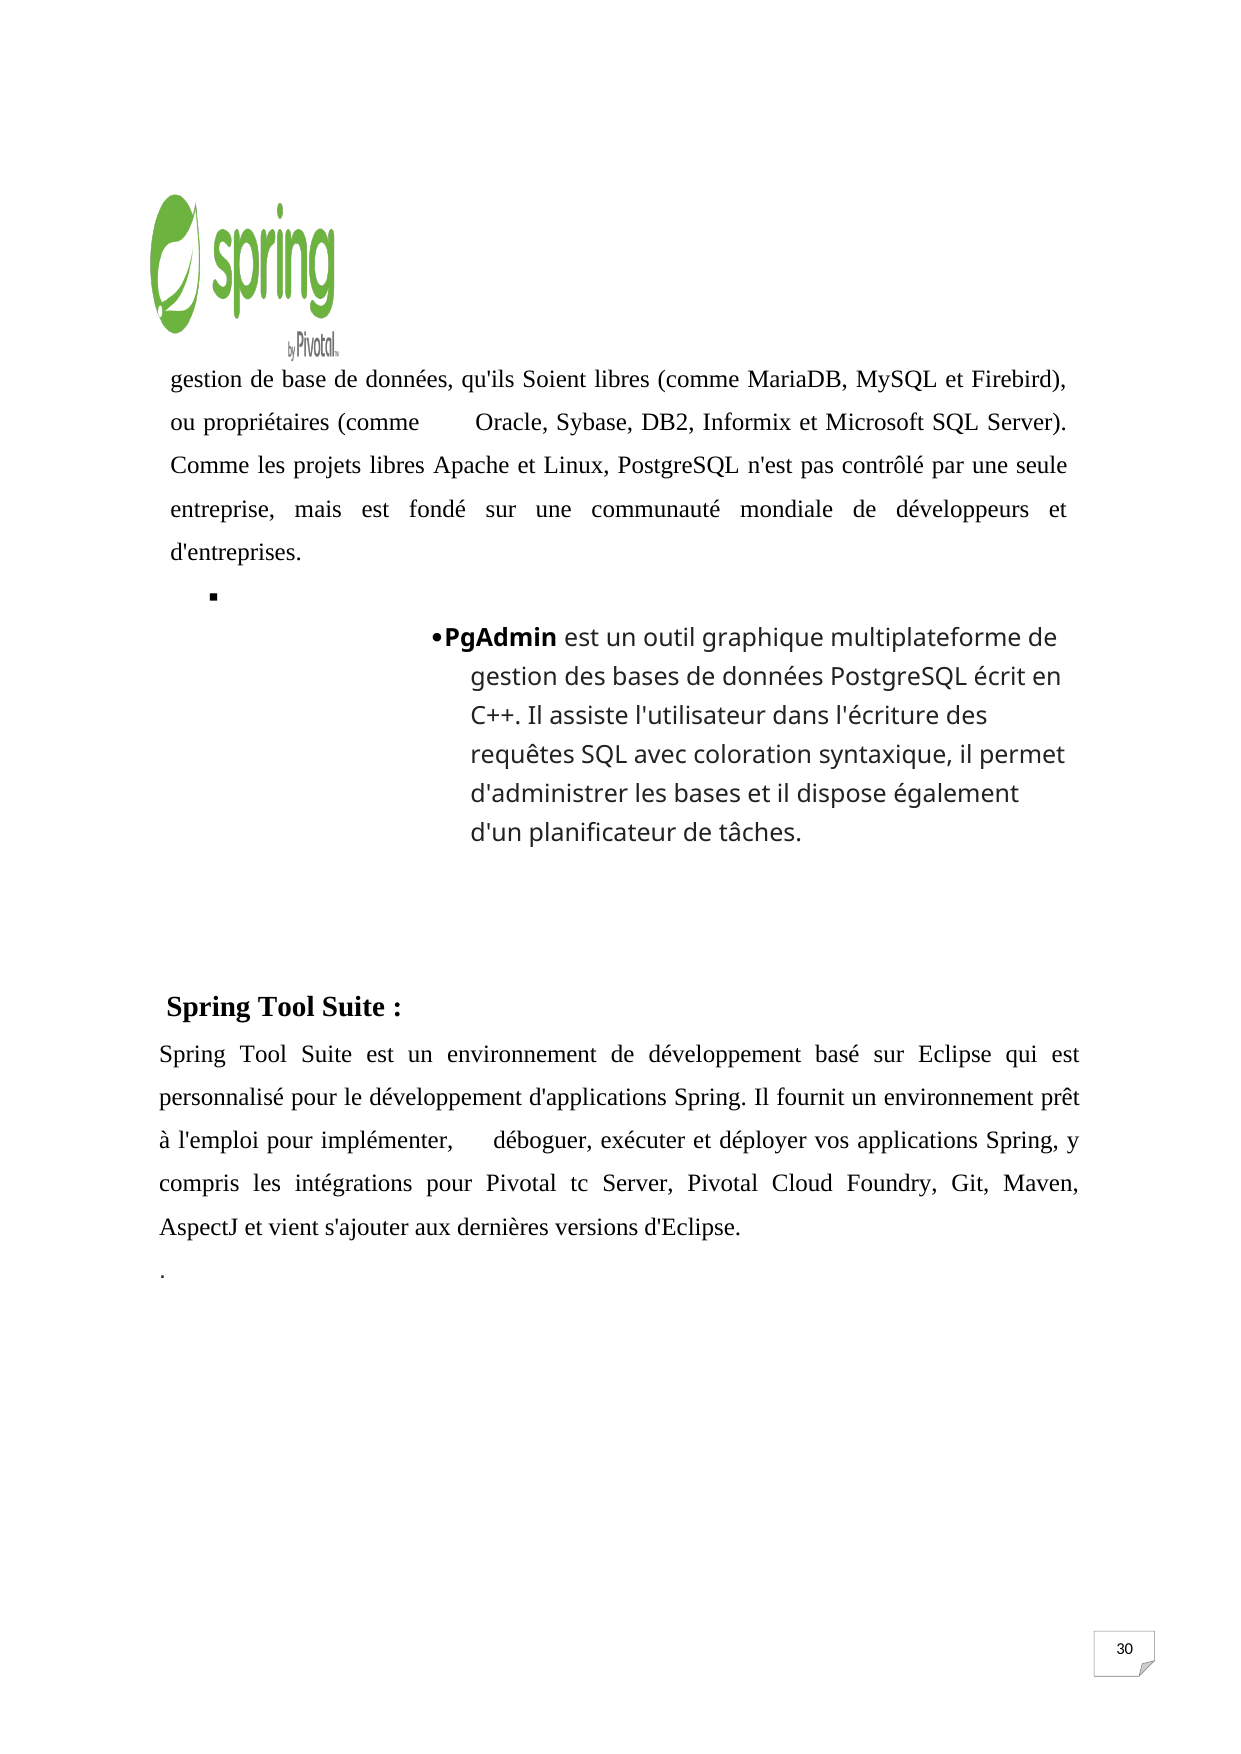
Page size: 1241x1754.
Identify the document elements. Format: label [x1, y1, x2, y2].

table_header [148, 148, 1092, 1362]
picture [148, 190, 341, 365]
